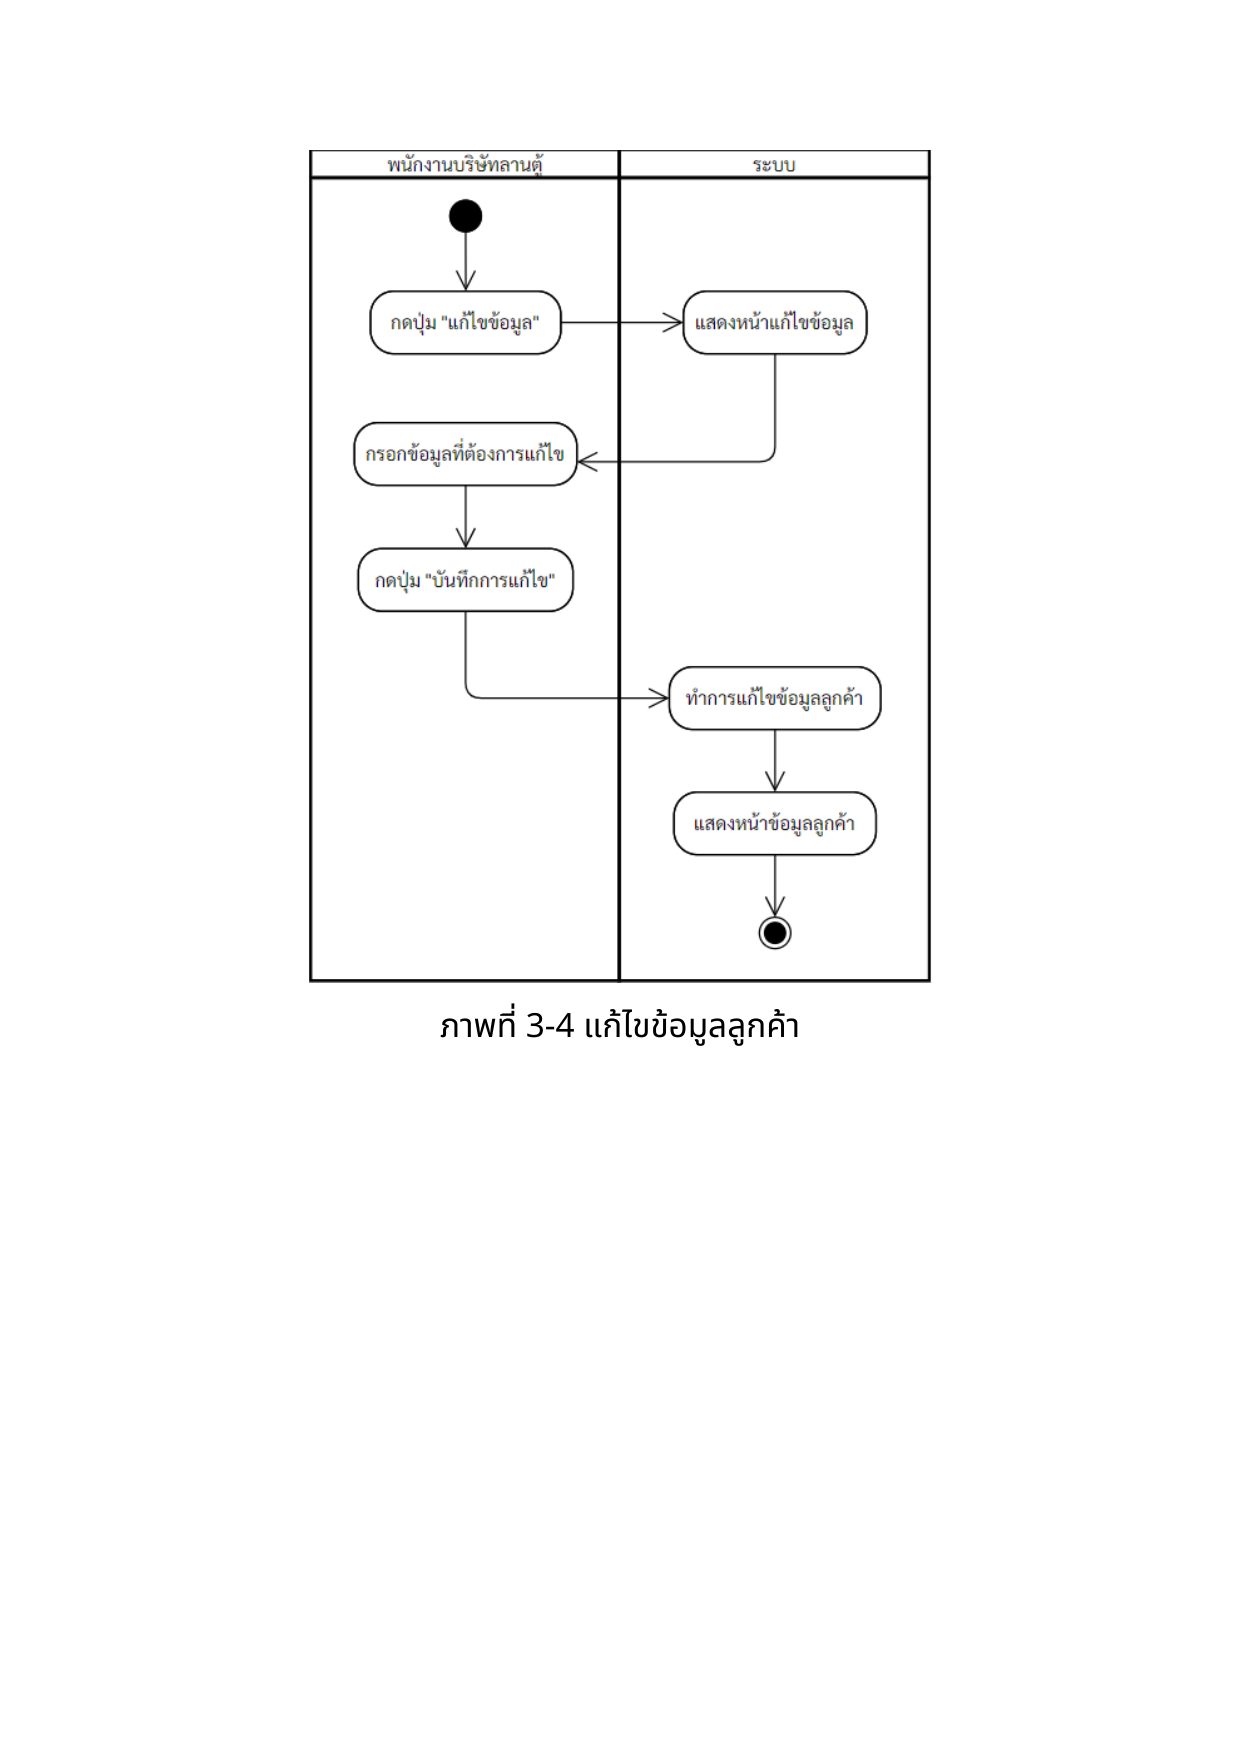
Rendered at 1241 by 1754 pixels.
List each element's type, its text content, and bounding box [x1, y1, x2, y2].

picture [308, 150, 932, 983]
text ภาพที่ 3-4 แก้ไขข้อมูลลูกค้า [150, 1001, 1090, 1052]
